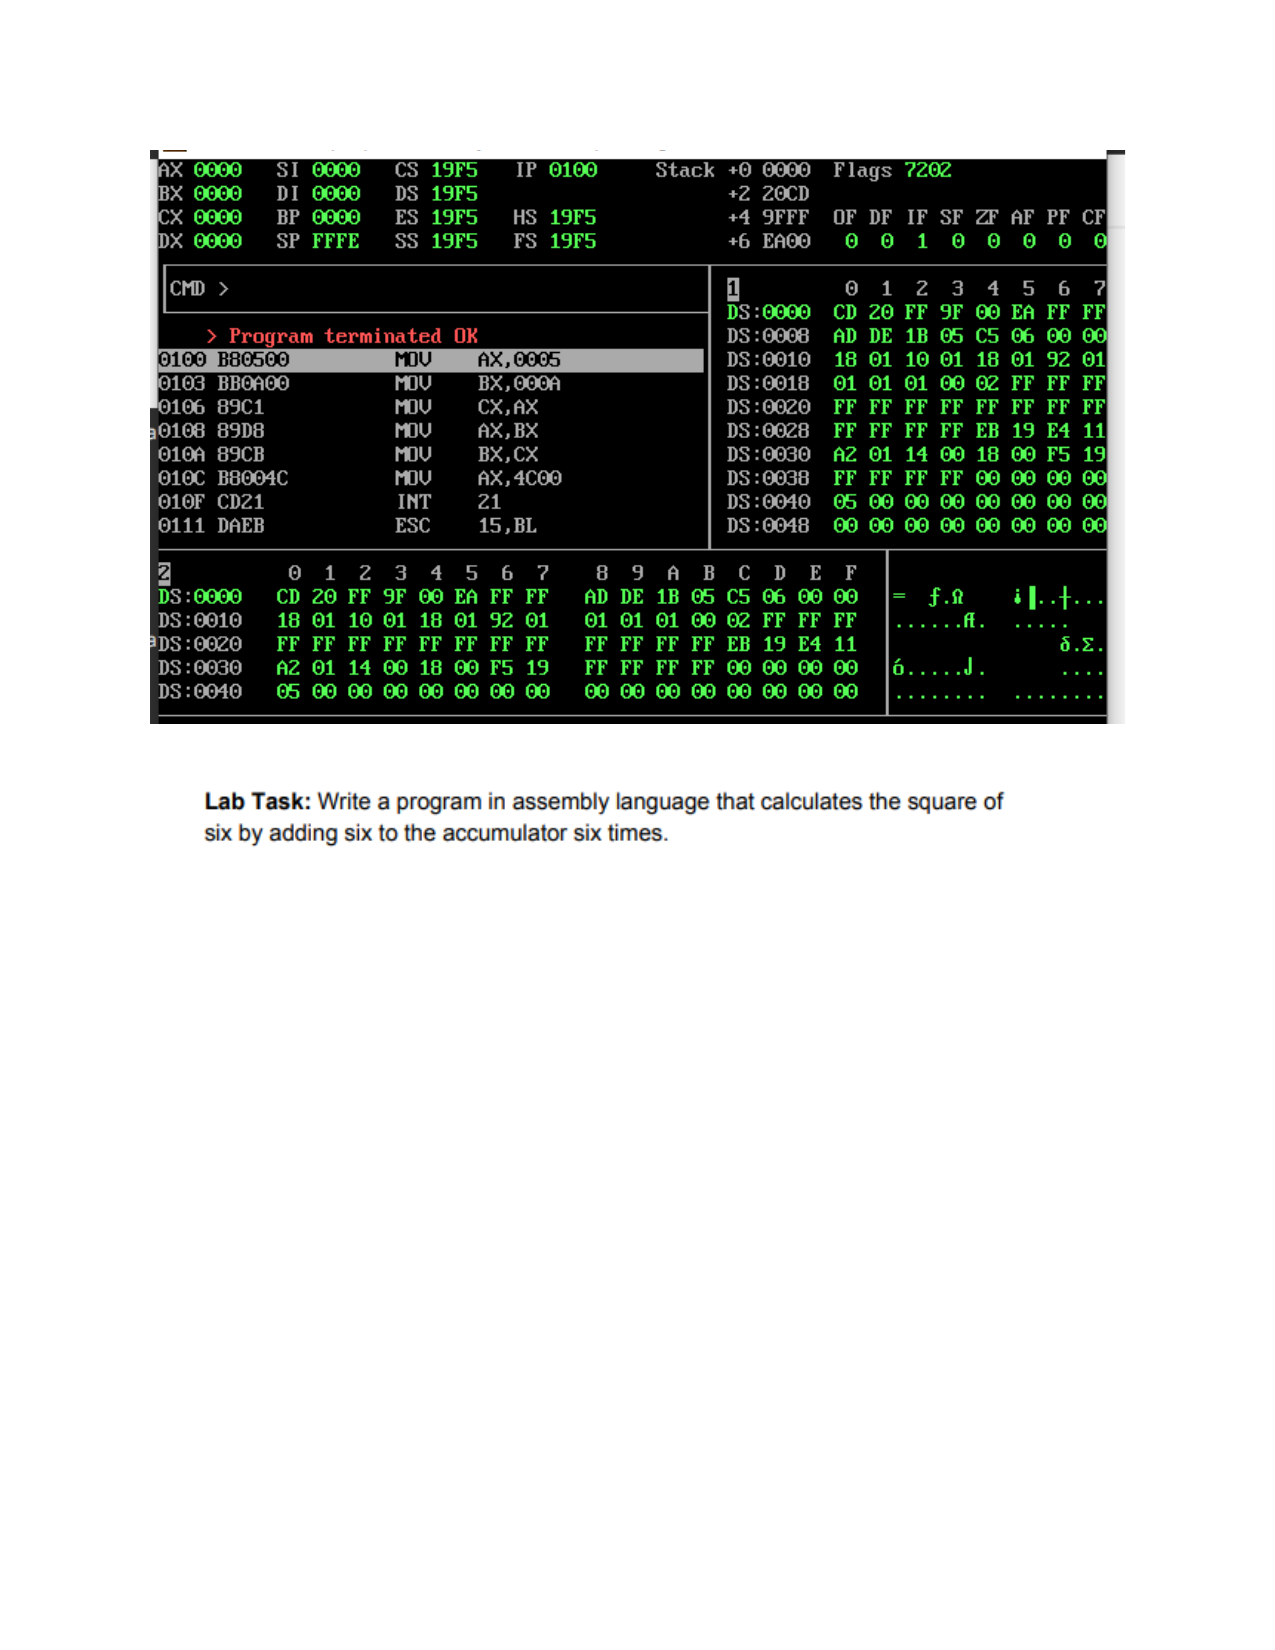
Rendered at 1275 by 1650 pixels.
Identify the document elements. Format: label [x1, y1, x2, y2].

picture [150, 756, 1085, 918]
picture [150, 150, 1125, 724]
